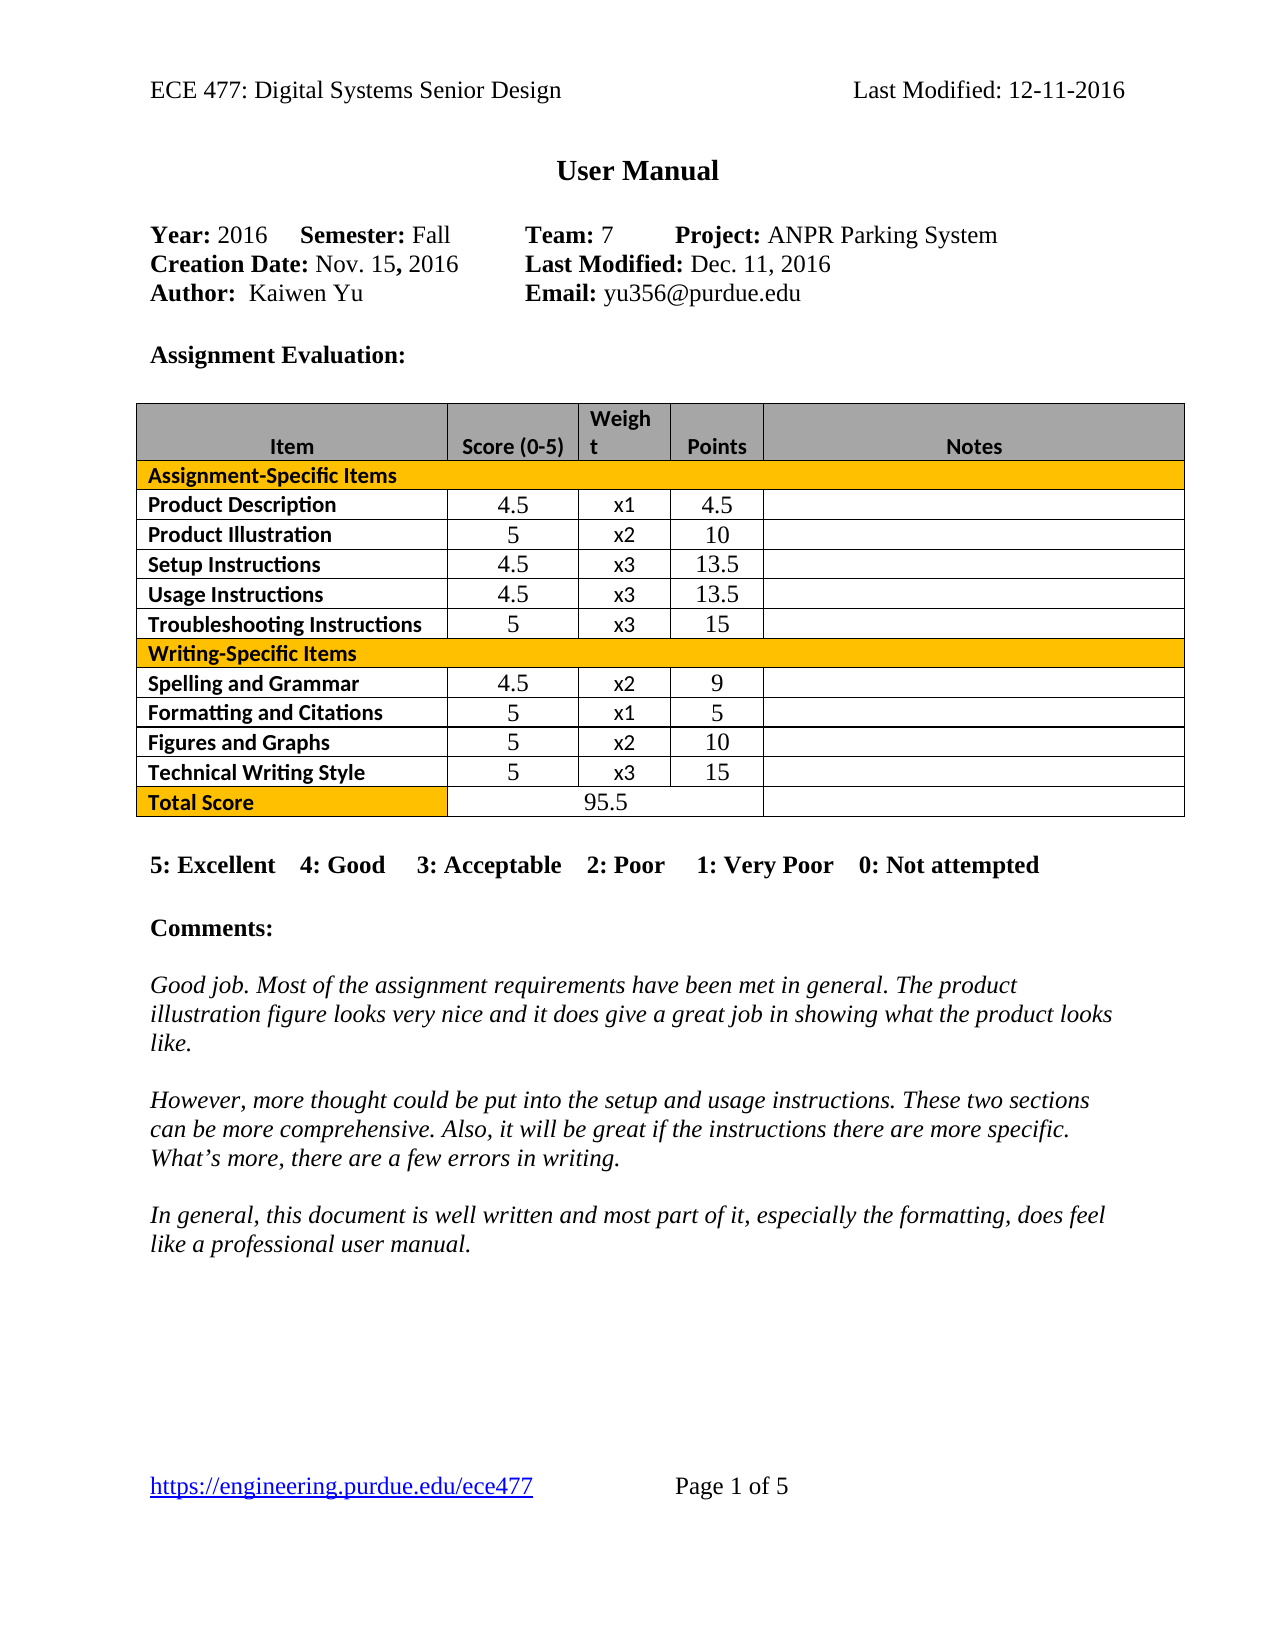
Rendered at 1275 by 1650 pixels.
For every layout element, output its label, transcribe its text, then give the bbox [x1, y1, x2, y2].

text In general, this document is well written and most part of it, especially the formatting, does feel like a professional user manual. [150, 1200, 1125, 1258]
table_cell Setup Instructions [137, 550, 447, 578]
table_cell 4.5 [448, 579, 578, 608]
table_cell 15 [671, 609, 763, 638]
table_cell [764, 490, 1184, 519]
table_header Item [137, 404, 447, 460]
title Year: 2016 Semester: Fall Team: 7 Project: ANPR Parking System [150, 221, 1125, 249]
table_cell Formatting and Citations [137, 698, 447, 726]
table_cell 4.5 [448, 490, 578, 519]
table_cell [764, 668, 1184, 697]
table_cell Product Description [137, 490, 447, 519]
table_cell 13.5 [671, 579, 763, 608]
title 5: Excellent 4: Good 3: Acceptable 2: Poor 1: Very Poor 0: Not attempted [150, 850, 1125, 879]
table_header Points [671, 404, 763, 460]
table_header Score (0-5) [448, 404, 578, 460]
table_cell x3 [579, 550, 670, 578]
table_cell Usage Instructions [137, 579, 447, 608]
table_cell Assignment-Specific Items [137, 461, 1184, 489]
table_cell x1 [579, 698, 670, 726]
table_cell x2 [579, 728, 670, 756]
table_cell Figures and Graphs [137, 728, 447, 756]
table_cell Writing-Specific Items [137, 639, 1184, 667]
table_header Weight [579, 404, 670, 460]
table_cell 15 [671, 757, 763, 786]
table_cell [764, 698, 1184, 726]
table_cell x2 [579, 520, 670, 548]
table_cell 5 [448, 609, 578, 638]
table_cell 9 [671, 668, 763, 697]
table_cell [764, 757, 1184, 786]
table_cell 13.5 [671, 550, 763, 578]
table_cell [764, 787, 1184, 816]
table_cell x3 [579, 757, 670, 786]
text Good job. Most of the assignment requirements have been met in general. The product illustration figure looks very nice and it does give a great job in showing what the product looks like. [150, 970, 1125, 1056]
table_cell [764, 728, 1184, 756]
table_cell [764, 520, 1184, 548]
table_cell Technical Writing Style [137, 757, 447, 786]
table_cell 5 [671, 698, 763, 726]
table_cell [764, 550, 1184, 578]
table_header Notes [764, 404, 1184, 460]
table_cell 4.5 [448, 550, 578, 578]
table_cell 10 [671, 520, 763, 548]
table_cell 5 [448, 757, 578, 786]
table_cell x1 [579, 490, 670, 519]
table_cell x3 [579, 579, 670, 608]
table_cell 10 [671, 728, 763, 756]
title Assignment Evaluation: [150, 340, 1125, 369]
table_cell x2 [579, 668, 670, 697]
title User Manual [150, 153, 1125, 187]
title Creation Date: Nov. 15, 2016 Last Modified: Dec. 11, 2016 [150, 249, 1125, 278]
table_cell 4.5 [671, 490, 763, 519]
table_cell Troubleshooting Instructions [137, 609, 447, 638]
table_cell [764, 579, 1184, 608]
table_cell Total Score [137, 787, 447, 816]
table_cell 5 [448, 728, 578, 756]
table_cell x3 [579, 609, 670, 638]
table_cell Spelling and Grammar [137, 668, 447, 697]
title Author: Kaiwen Yu Email: yu356@purdue.edu [150, 278, 1125, 307]
table_cell Product Illustration [137, 520, 447, 548]
table_cell 95.5 [448, 787, 763, 816]
text However, more thought could be put into the setup and usage instructions. These two sections can be more comprehensive. Also, it will be great if the instructions there are more specific. What’s more, there are a few errors in writing. [150, 1085, 1125, 1171]
table_cell [764, 609, 1184, 638]
table_cell 5 [448, 520, 578, 548]
table_cell 5 [448, 698, 578, 726]
table_cell 4.5 [448, 668, 578, 697]
title Comments: [150, 913, 1125, 941]
